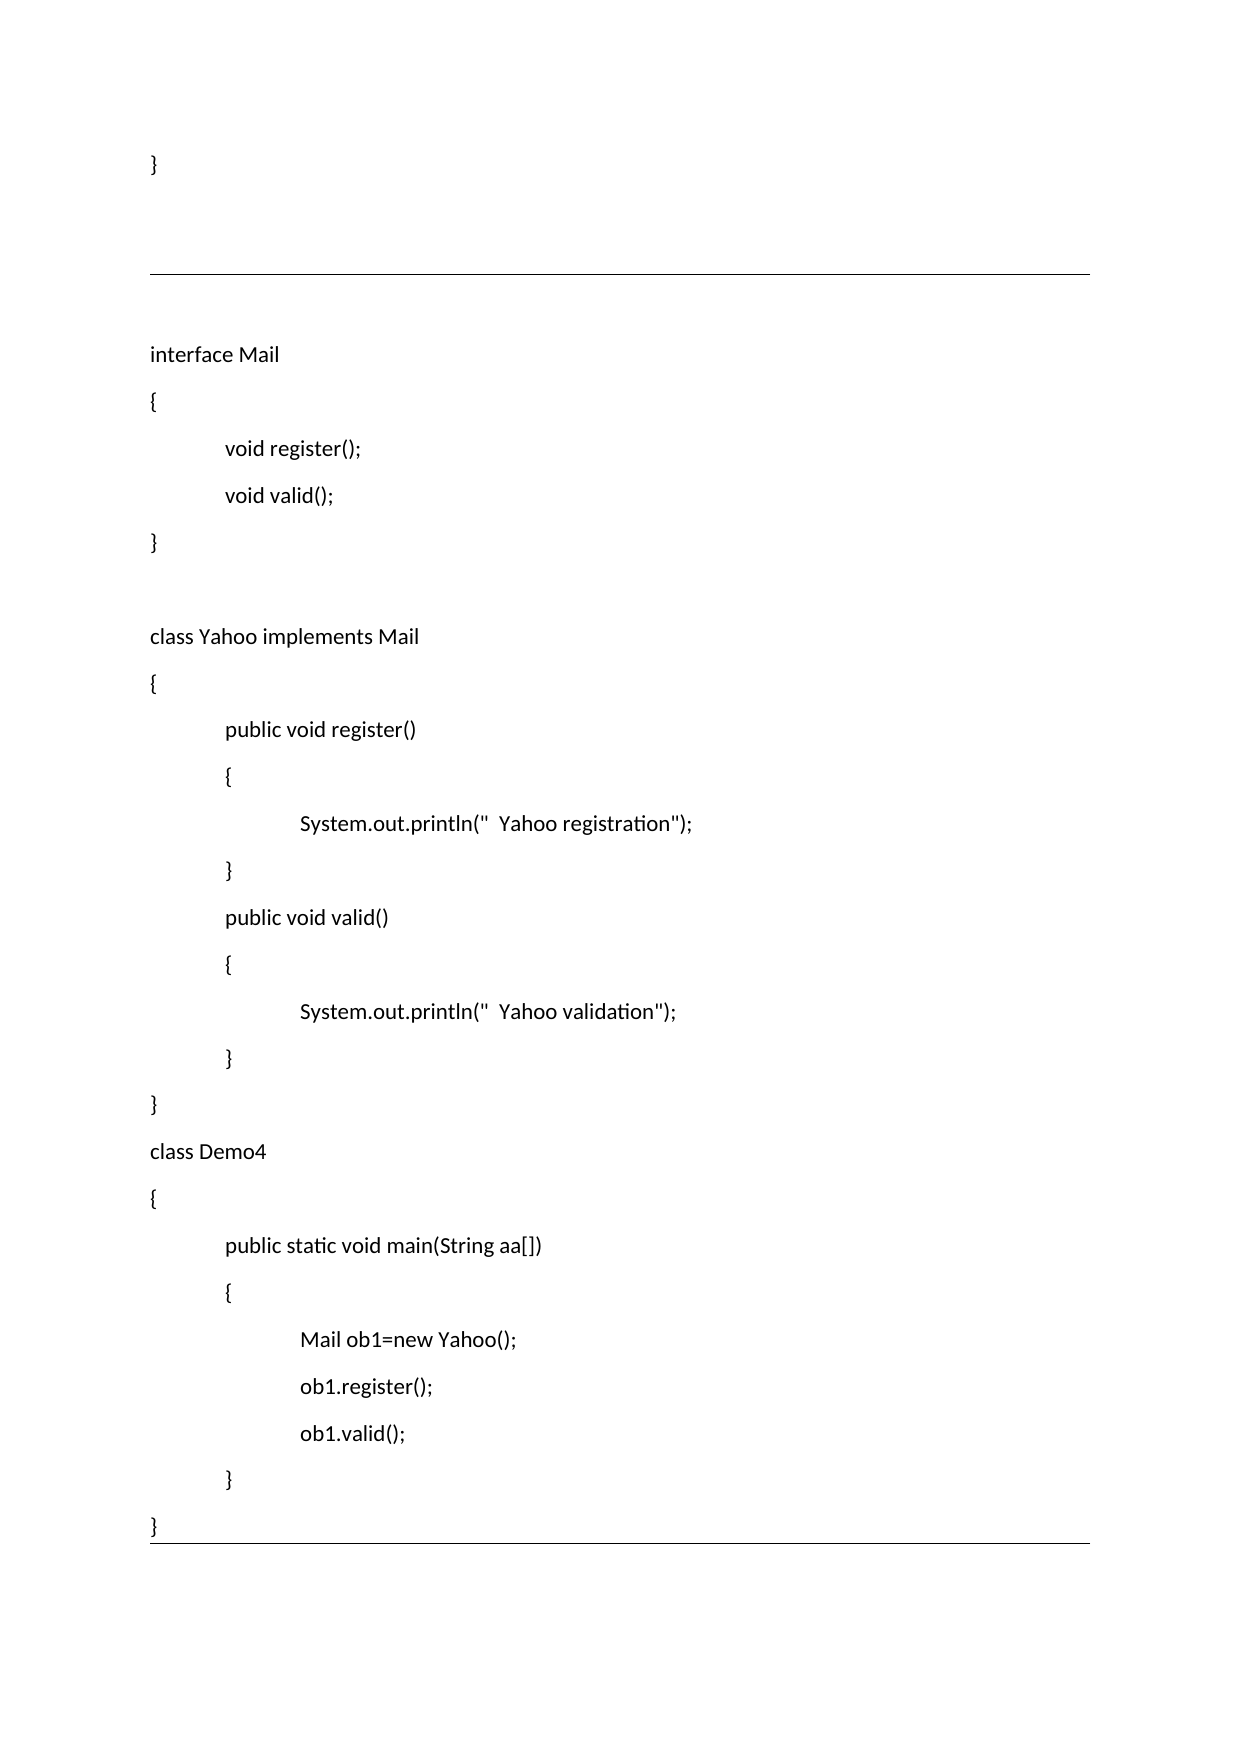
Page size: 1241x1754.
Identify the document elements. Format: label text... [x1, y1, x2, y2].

text } [150, 1091, 1090, 1119]
text class Demo4 [150, 1137, 1090, 1166]
text { [150, 950, 1090, 978]
text { [150, 762, 1090, 791]
text } [150, 1044, 1090, 1072]
text public void valid() [150, 903, 1090, 931]
text void register(); [150, 434, 1090, 462]
text ob1.valid(); [150, 1419, 1090, 1447]
text System.out.println(" Yahoo validation"); [150, 997, 1090, 1025]
text } [150, 150, 1090, 178]
text Mail ob1=new Yahoo(); [150, 1325, 1090, 1353]
text ob1.register(); [150, 1372, 1090, 1400]
text } [150, 528, 1090, 556]
text } [150, 856, 1090, 884]
text public void register() [150, 716, 1090, 744]
text { [150, 1184, 1090, 1212]
text { [150, 1278, 1090, 1306]
text interface Mail [150, 341, 1090, 369]
text void valid(); [150, 481, 1090, 509]
text } [150, 1512, 1090, 1543]
text { [150, 669, 1090, 697]
text { [150, 387, 1090, 416]
text System.out.println(" Yahoo registration"); [150, 809, 1090, 837]
text public static void main(String aa[]) [150, 1231, 1090, 1259]
text } [150, 1466, 1090, 1494]
text class Yahoo implements Mail [150, 622, 1090, 650]
